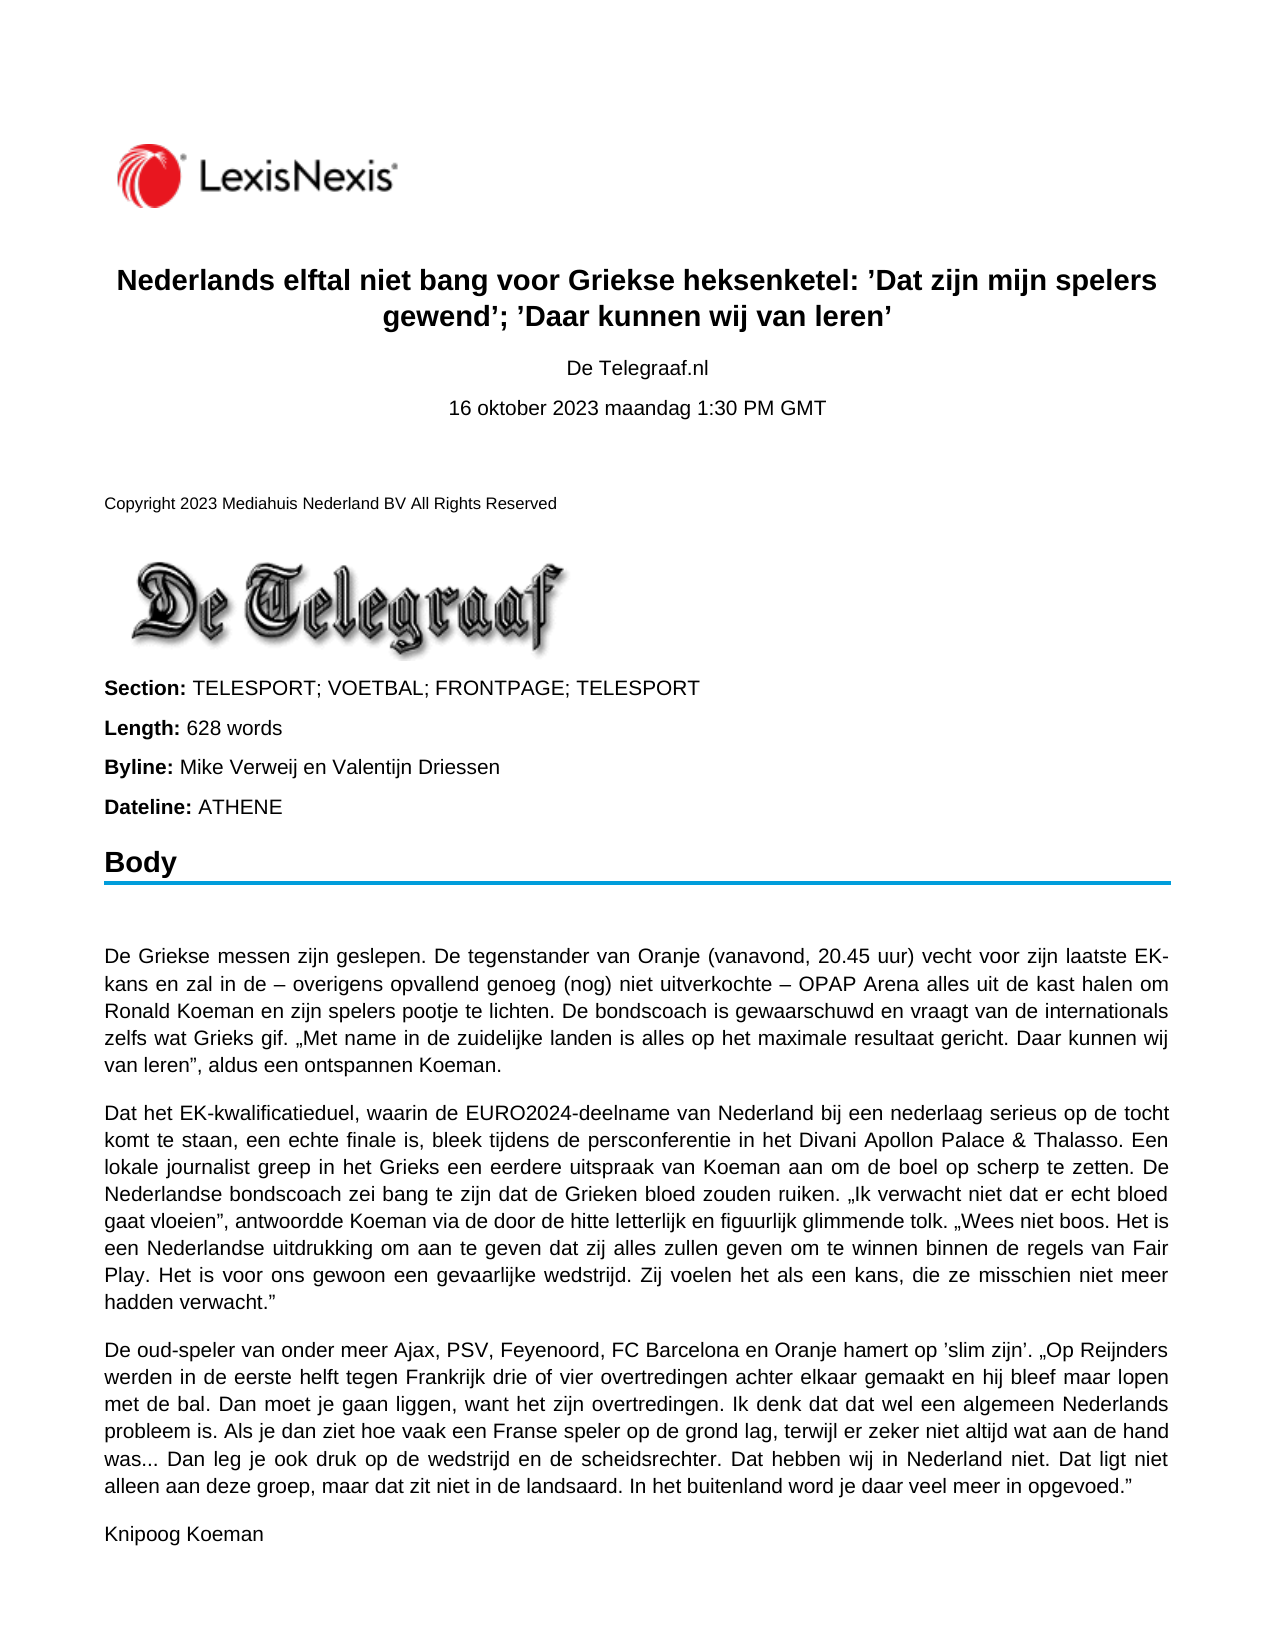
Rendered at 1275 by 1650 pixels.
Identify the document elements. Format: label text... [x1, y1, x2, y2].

text Section: TELESPORT; VOETBAL; FRONTPAGE; TELESPORT [104, 673, 1171, 700]
text De oud-speler van onder meer Ajax, PSV, Feyenoord, FC Barcelona en Oranje hamert op ’slim zijn’. „Op Reijnders werden in de eerste helft tegen Frankrijk drie of vier overtredingen achter elkaar gemaakt en hij bleef maar lopen met de bal. Dan moet je gaan liggen, want het zijn overtredingen. Ik denk dat dat wel een algemeen Nederlands probleem is. Als je dan ziet hoe vaak een Franse speler op de grond lag, terwijl er zeker niet altijd wat aan de hand was... Dan leg je ook druk op de wedstrijd en de scheidsrechter. Dat hebben wij in Nederland niet. Dat ligt niet alleen aan deze groep, maar dat zit niet in de landsaard. In het buitenland word je daar veel meer in opgevoed.” [104, 1335, 1171, 1497]
text Dat het EK-kwalificatieduel, waarin de EURO2024-deelname van Nederland bij een nederlaag serieus op de tocht komt te staan, een echte finale is, bleek tijdens de persconferentie in het Divani Apollon Palace & Thalasso. Een lokale journalist greep in het Grieks een eerdere uitspraak van Koeman aan om de boel op scherp te zetten. De Nederlandse bondscoach zei bang te zijn dat de Grieken bloed zouden ruiken. „Ik verwacht niet dat er echt bloed gaat vloeien”, antwoordde Koeman via de door de hitte letterlijk en figuurlijk glimmende tolk. „Wees niet boos. Het is een Nederlandse uitdrukking om aan te geven dat zij alles zullen geven om te winnen binnen de regels van Fair Play. Het is voor ons gewoon een gevaarlijke wedstrijd. Zij voelen het als een kans, die ze misschien niet meer hadden verwacht.” [104, 1097, 1171, 1314]
text De Telegraaf.nl [104, 353, 1171, 380]
text 16 oktober 2023 maandag 1:30 PM GMT [104, 393, 1171, 420]
text Copyright 2023 Mediahuis Nederland BV All Rights Reserved [104, 461, 1171, 513]
text Byline: Mike Verweij en Valentijn Driessen [104, 752, 1171, 779]
subtitle Nederlands elftal niet bang voor Griekse heksenketel: ’Dat zijn mijn spelers gewend’; ’Daar kunnen wij van leren’ [104, 261, 1171, 332]
picture [104, 144, 412, 208]
text Length: 628 words [104, 712, 1171, 739]
text Dateline: ATHENE [104, 791, 1171, 818]
text Body [104, 843, 1171, 879]
text De Griekse messen zijn geslepen. De tegenstander van Oranje (vanavond, 20.45 uur) vecht voor zijn laatste EK-kans en zal in de – overigens opvallend genoeg (nog) niet uitverkochte – OPAP Arena alles uit de kast halen om Ronald Koeman en zijn spelers pootje te lichten. De bondscoach is gewaarschuwd en vraagt van de internationals zelfs wat Grieks gif. „Met name in de zuidelijke landen is alles op het maximale resultaat gericht. Daar kunnen wij van leren”, aldus een ontspannen Koeman. [104, 941, 1171, 1077]
text Knipoog Koeman [104, 1518, 1171, 1545]
